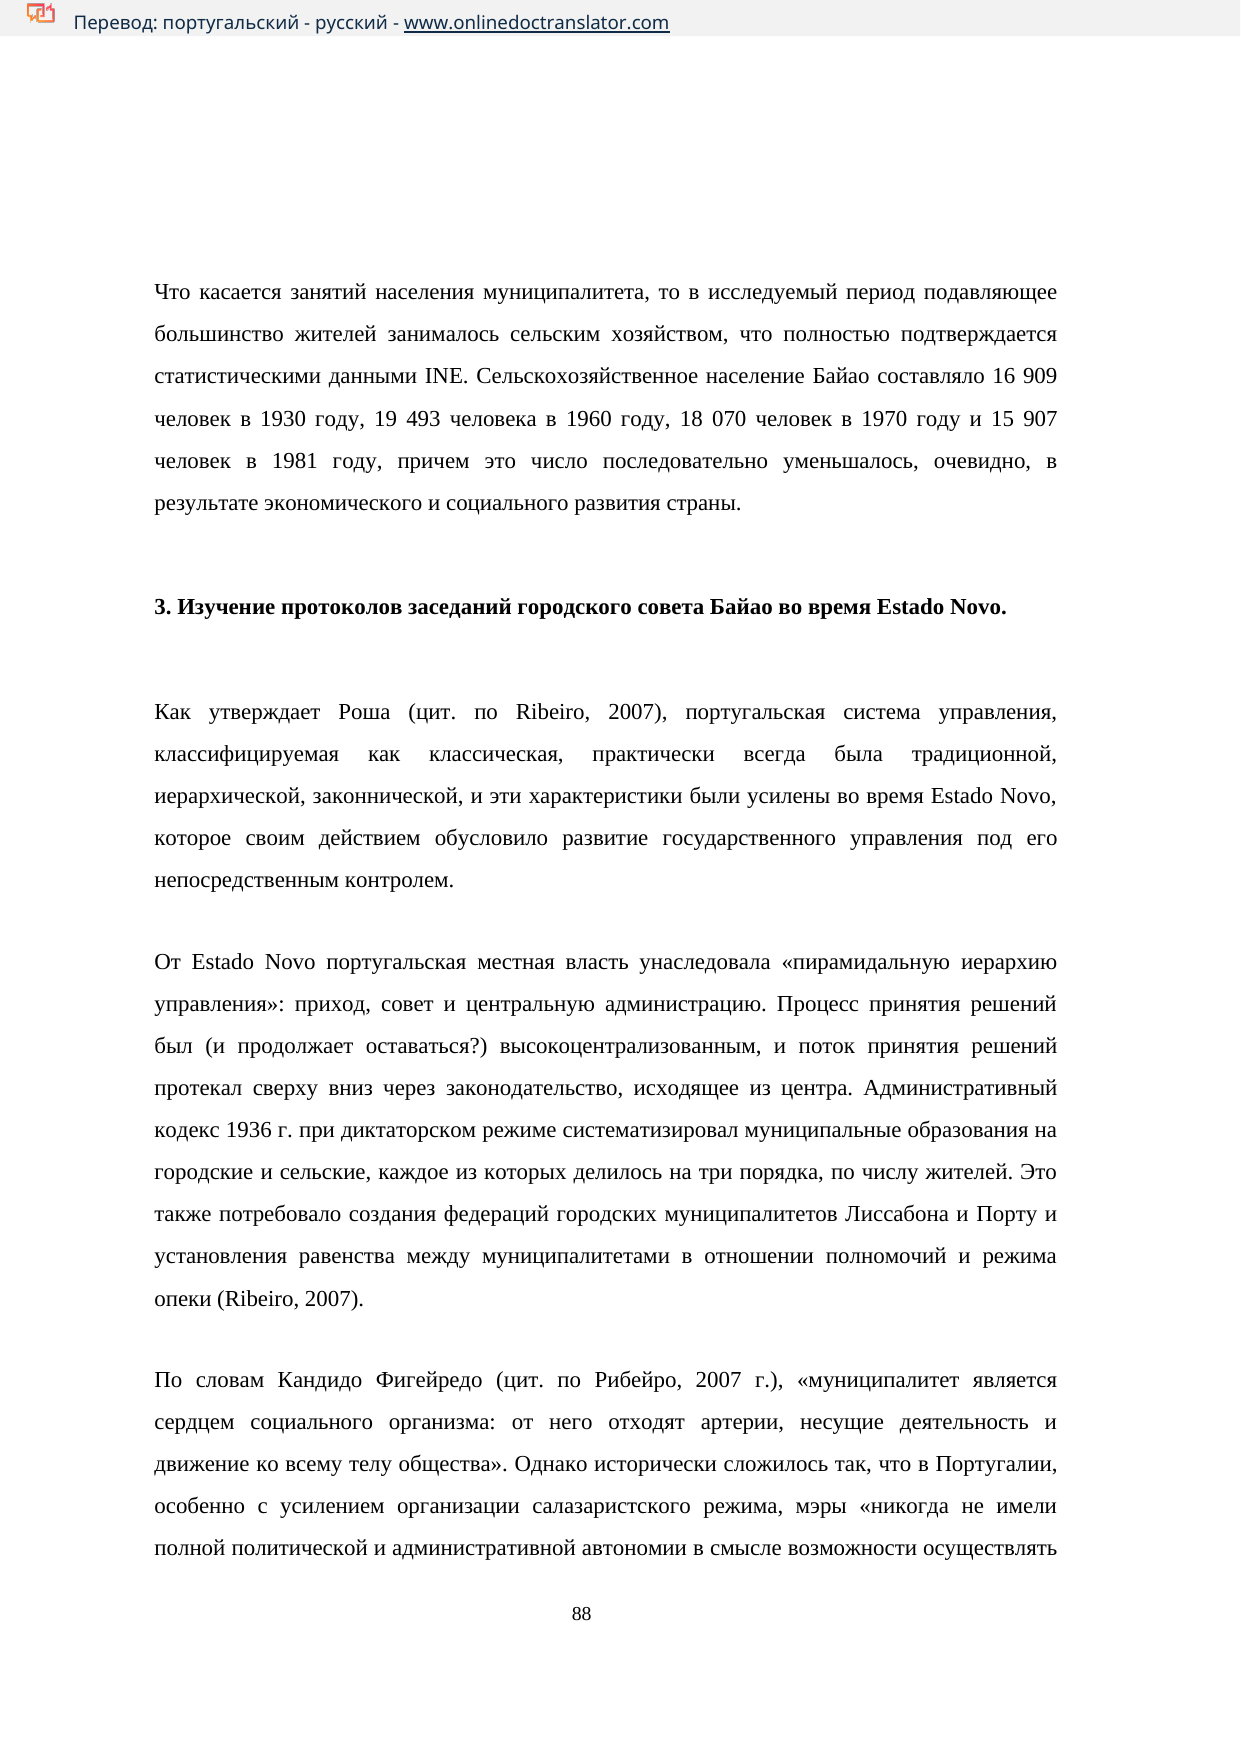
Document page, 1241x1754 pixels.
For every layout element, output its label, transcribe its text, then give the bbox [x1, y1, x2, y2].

text От Estado Novo португальская местная власть унаследовала «пирамидальную иерархию управления»: приход, совет и центральную администрацию. Процесс принятия решений был (и продолжает оставаться?) высокоцентрализованным, и поток принятия решений протекал сверху вниз через законодательство, исходящее из центра. Административный кодекс 1936 г. при диктаторском режиме систематизировал муниципальные образования на городские и сельские, каждое из которых делилось на три порядка, по числу жителей. Это также потребовало создания федераций городских муниципалитетов Лиссабона и Порту и установления равенства между муниципалитетами в отношении полномочий и режима опеки (Ribeiro, 2007). [154, 948, 1059, 1311]
text Что касается занятий населения муниципалитета, то в исследуемый период подавляющее большинство жителей занималось сельским хозяйством, что полностью подтверждается статистическими данными INE. Сельскохозяйственное население Байао составляло 16 909 человек в 1930 году, 19 493 человека в 1960 году, 18 070 человек в 1970 году и 15 907 человек в 1981 году, причем это число последовательно уменьшалось, очевидно, в результате экономического и социального развития страны. [154, 278, 1059, 515]
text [154, 1366, 1059, 1560]
picture [15, 0, 67, 30]
text Как утверждает Роша (цит. по Ribeiro, 2007), португальская система управления, классифицируемая как классическая, практически всегда была традиционной, иерархической, законнической, и эти характеристики были усилены во время Estado Novo, которое своим действием обусловило развитие государственного управления под его непосредственным контролем. [154, 698, 1059, 893]
text 3. Изучение протоколов заседаний городского совета Байао во время Estado Novo. [154, 593, 1059, 620]
